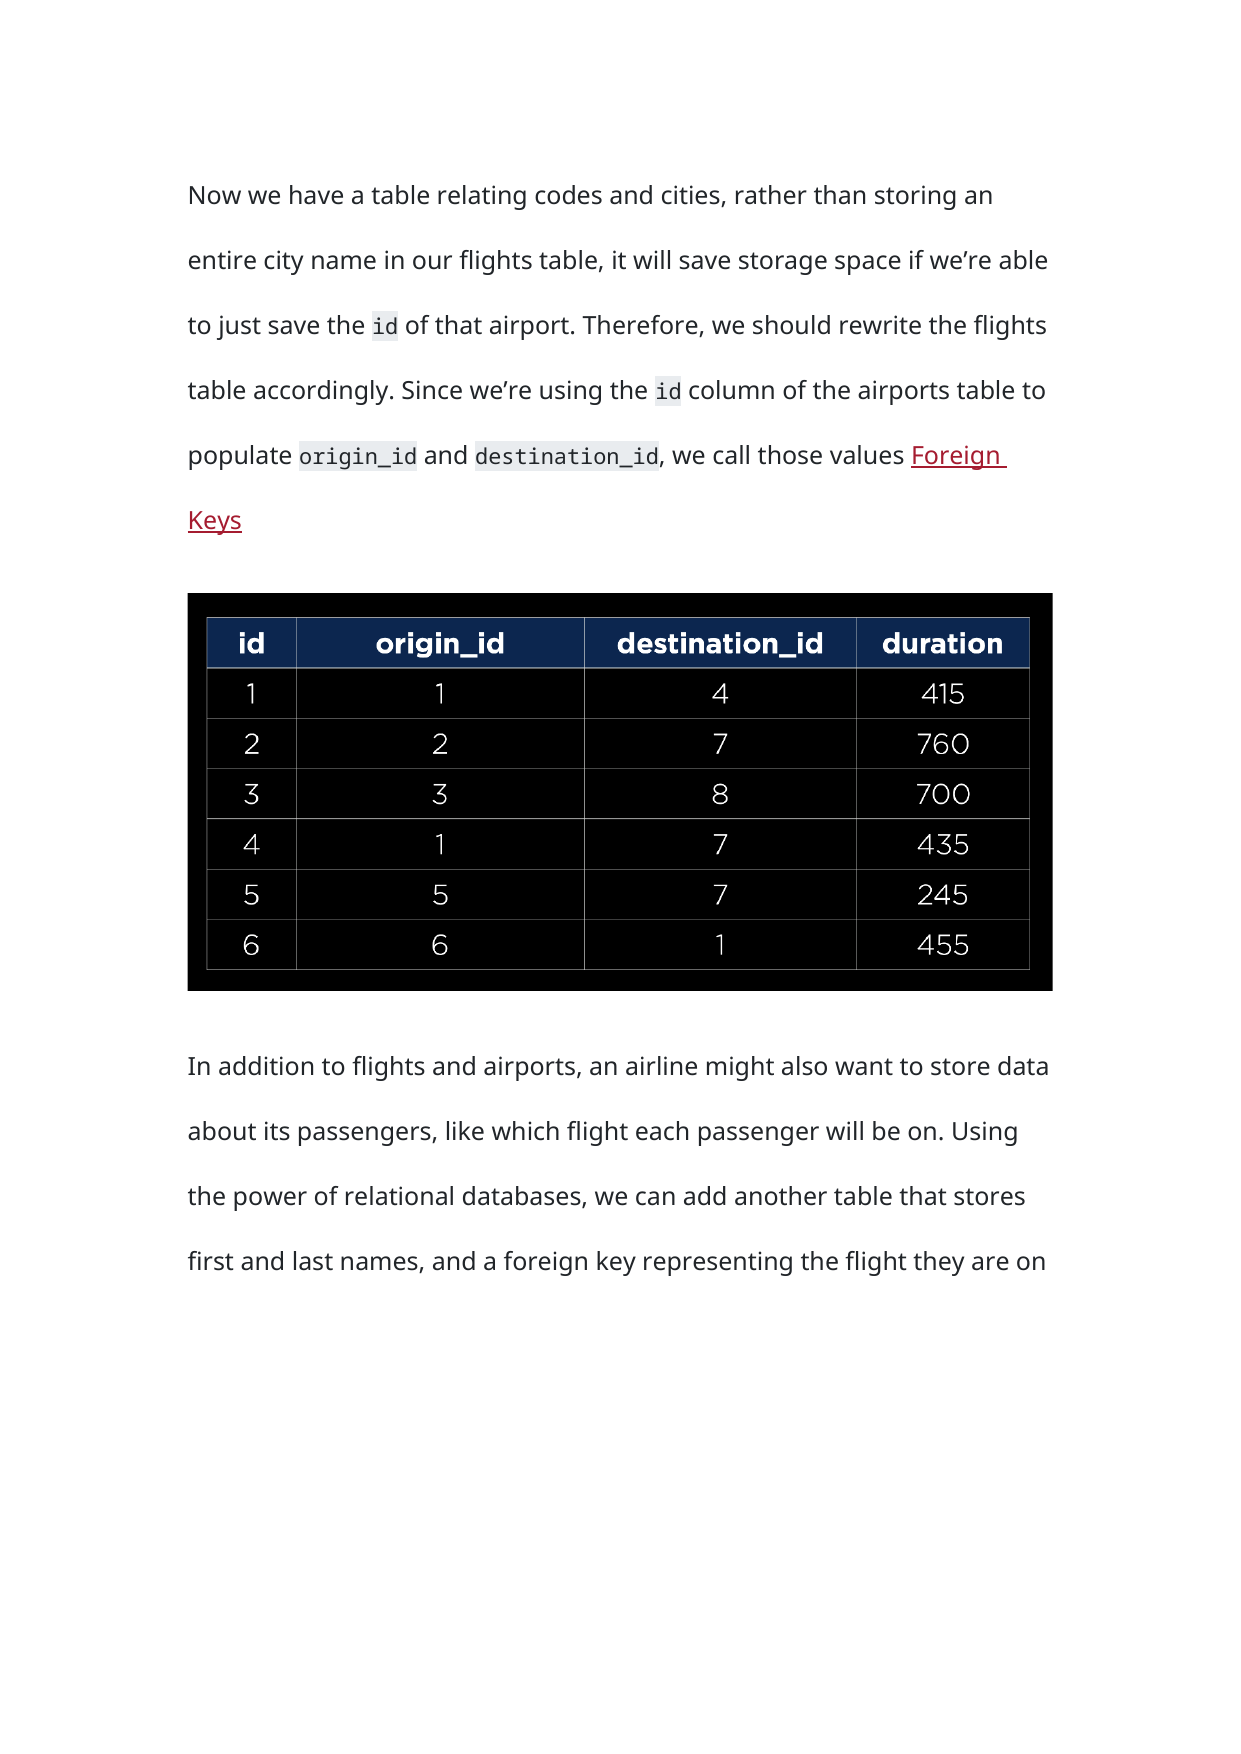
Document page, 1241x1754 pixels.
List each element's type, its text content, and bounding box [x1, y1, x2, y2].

text In addition to flights and airports, an airline might also want to store data about its passengers, like which flight each passenger will be on. Using the power of relational databases, we can add another table that stores first and last names, and a foreign key representing the flight they are on [187, 1033, 1053, 1293]
text Now we have a table relating codes and cities, rather than storing an entire city name in our flights table, it will save storage space if we’re able to just save the id of that airport. Therefore, we should rewrite the flights table accordingly. Since we’re using the id column of the airports table to populate origin_id and destination_id, we call those values Foreign Keys [187, 162, 1053, 552]
picture [187, 593, 1053, 991]
